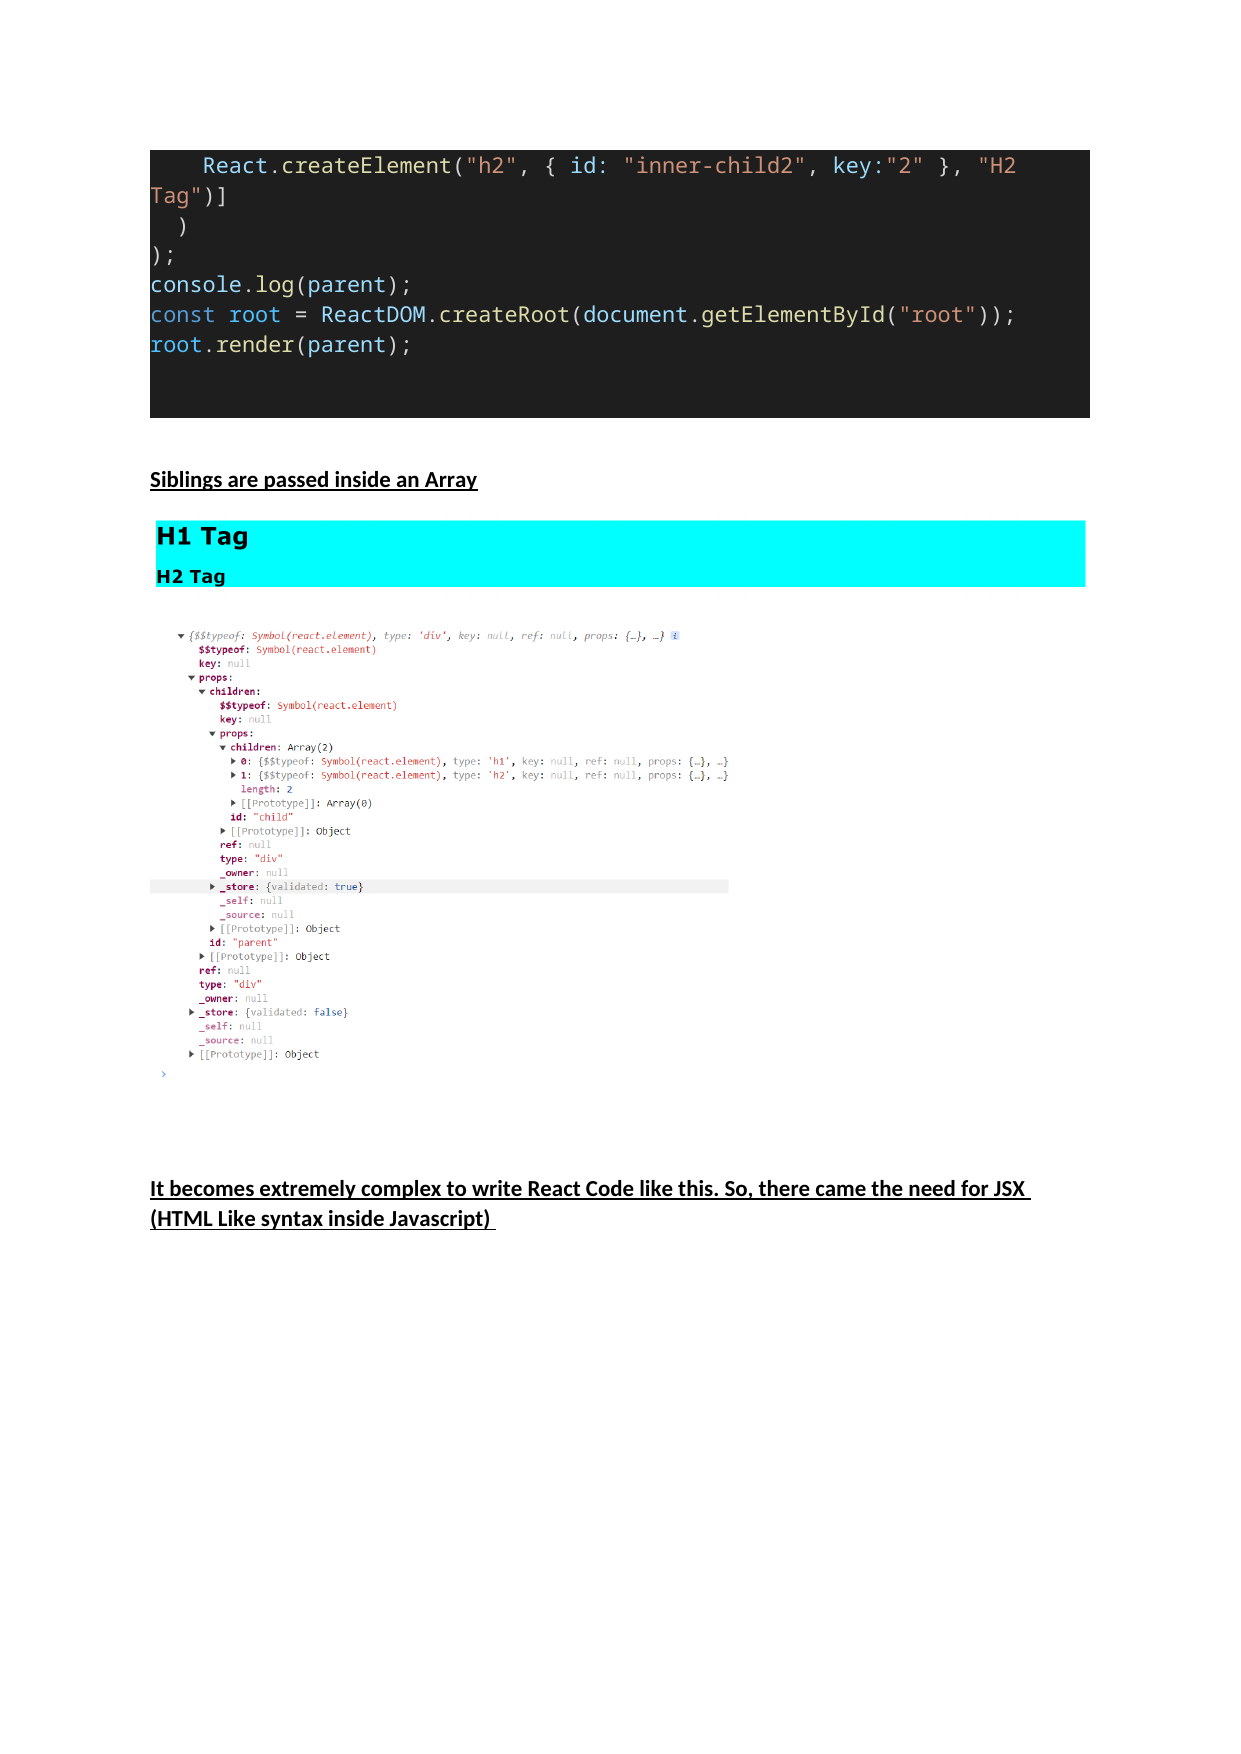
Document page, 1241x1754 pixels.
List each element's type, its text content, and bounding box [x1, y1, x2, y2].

text console.log(parent); [150, 269, 1090, 299]
text Siblings are passed inside an Array [150, 465, 1090, 493]
text root.render(parent); [150, 329, 1090, 358]
text It becomes extremely complex to write React Code like this. So, there came the need for JSX (HTML Like syntax inside Javascript) [150, 1174, 1090, 1232]
text ) [150, 209, 1090, 239]
text const root = ReactDOM.createRoot(document.getElementById("root")); [150, 299, 1090, 329]
text React.createElement("h2", { id: "inner-child2", key:"2" }, "H2 Tag")] [150, 150, 1090, 209]
picture [150, 511, 1091, 605]
text ); [150, 239, 1090, 269]
picture [150, 623, 1091, 1077]
